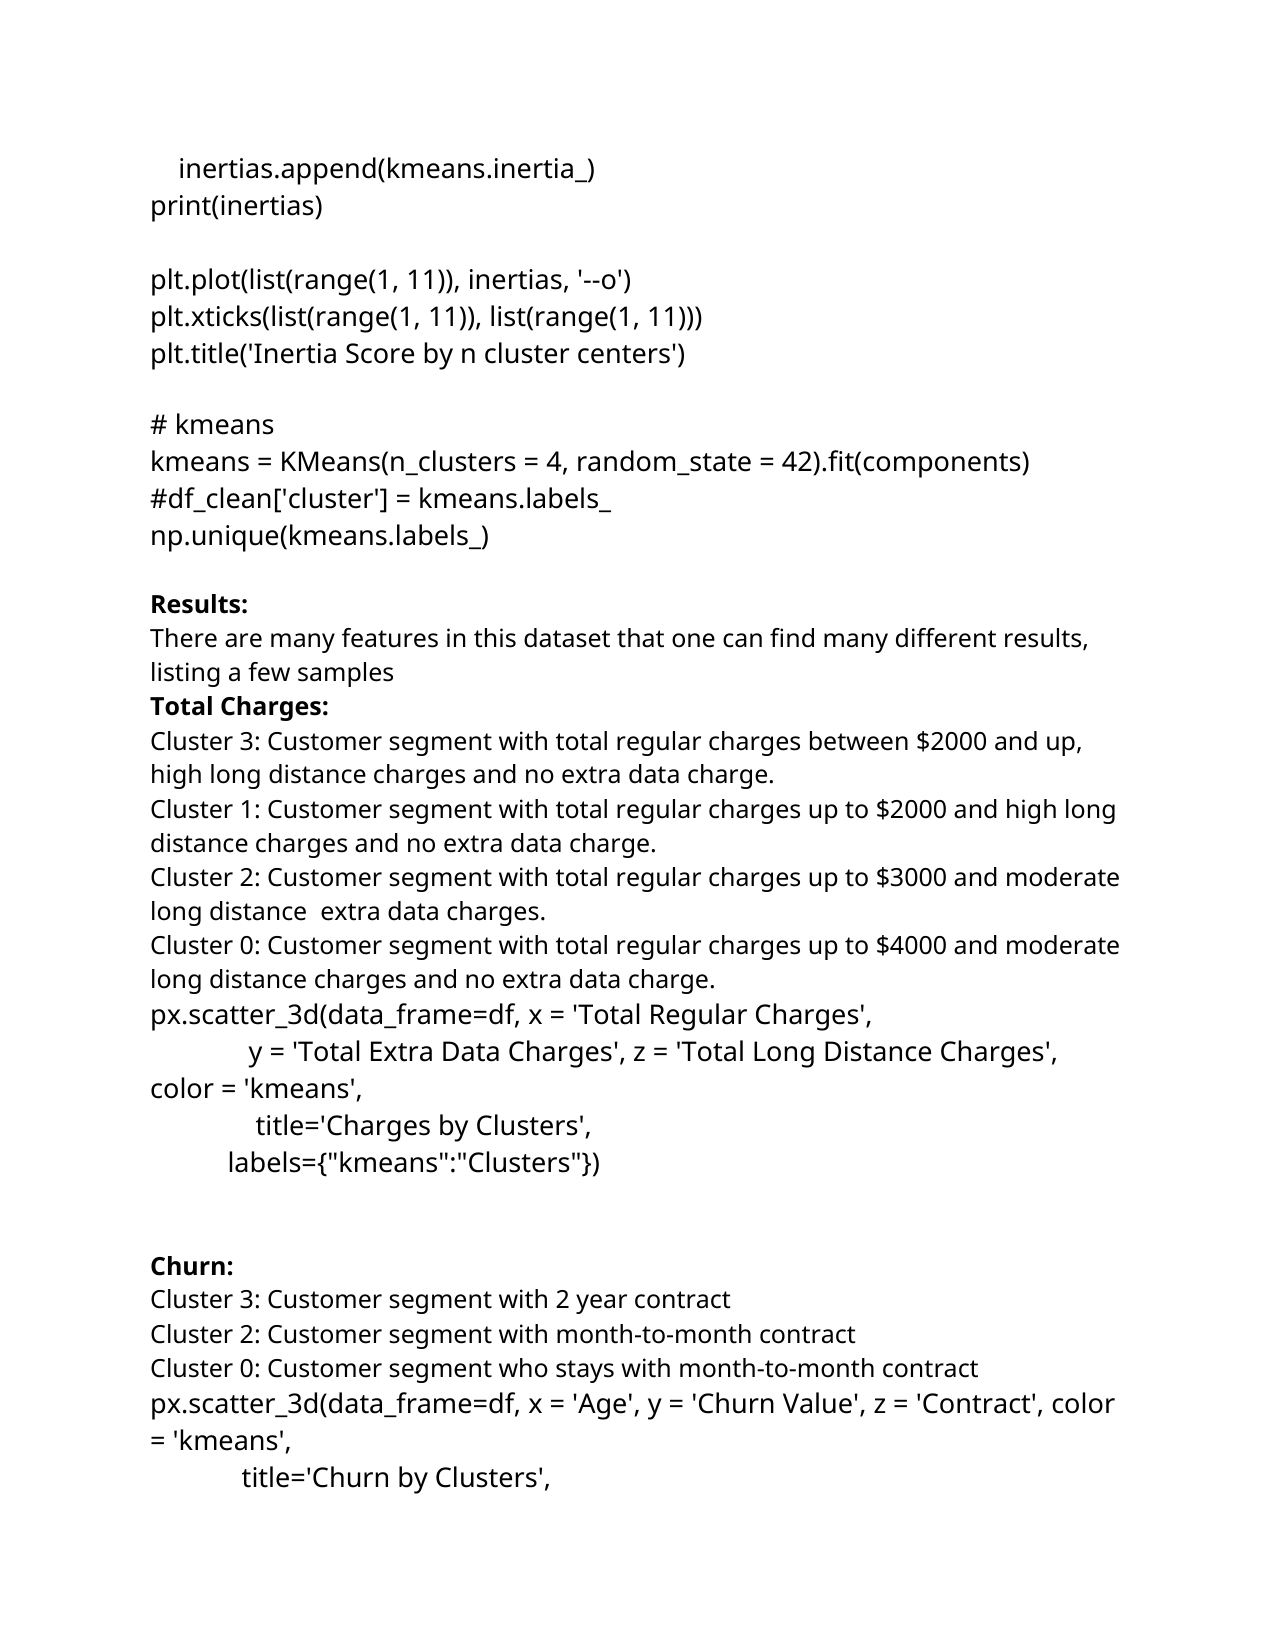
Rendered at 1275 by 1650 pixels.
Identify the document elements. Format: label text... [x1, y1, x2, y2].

text np.unique(kmeans.labels_) [150, 516, 1125, 553]
text Cluster 2: Customer segment with total regular charges up to $3000 and moderate long distance extra data charges. [150, 859, 1125, 927]
text plt.plot(list(range(1, 11)), inertias, '--o') [150, 261, 1125, 297]
text title='Charges by Clusters', [150, 1106, 1125, 1143]
text labels={"kmeans":"Clusters"}) [150, 1143, 1125, 1180]
text px.scatter_3d(data_frame=df, x = 'Age', y = 'Churn Value', z = 'Contract', color = 'kmeans', [150, 1384, 1125, 1458]
text plt.xticks(list(range(1, 11)), list(range(1, 11))) [150, 297, 1125, 334]
text Cluster 3: Customer segment with 2 year contract [150, 1282, 1125, 1316]
text Cluster 1: Customer segment with total regular charges up to $2000 and high long distance charges and no extra data charge. [150, 791, 1125, 859]
text print(inertias) [150, 187, 1125, 224]
text There are many features in this dataset that one can find many different results, listing a few samples [150, 621, 1125, 689]
text #df_clean['cluster'] = kmeans.labels_ [150, 479, 1125, 516]
text Cluster 3: Customer segment with total regular charges between $2000 and up, high long distance charges and no extra data charge. [150, 723, 1125, 791]
text y = 'Total Extra Data Charges', z = 'Total Long Distance Charges', color = 'kmeans', [150, 1032, 1125, 1106]
text Cluster 0: Customer segment with total regular charges up to $4000 and moderate long distance charges and no extra data charge. [150, 927, 1125, 996]
text plt.title('Inertia Score by n cluster centers') [150, 334, 1125, 371]
text Cluster 2: Customer segment with month-to-month contract [150, 1316, 1125, 1350]
text Total Charges: [150, 689, 1125, 723]
text inertias.append(kmeans.inertia_) [150, 150, 1125, 187]
text Churn: [150, 1248, 1125, 1282]
text title='Churn by Clusters', [150, 1458, 1125, 1495]
text kmeans = KMeans(n_clusters = 4, random_state = 42).fit(components) [150, 442, 1125, 479]
text # kmeans [150, 405, 1125, 442]
text Results: [150, 587, 1125, 621]
text Cluster 0: Customer segment who stays with month-to-month contract [150, 1350, 1125, 1384]
text px.scatter_3d(data_frame=df, x = 'Total Regular Charges', [150, 996, 1125, 1032]
